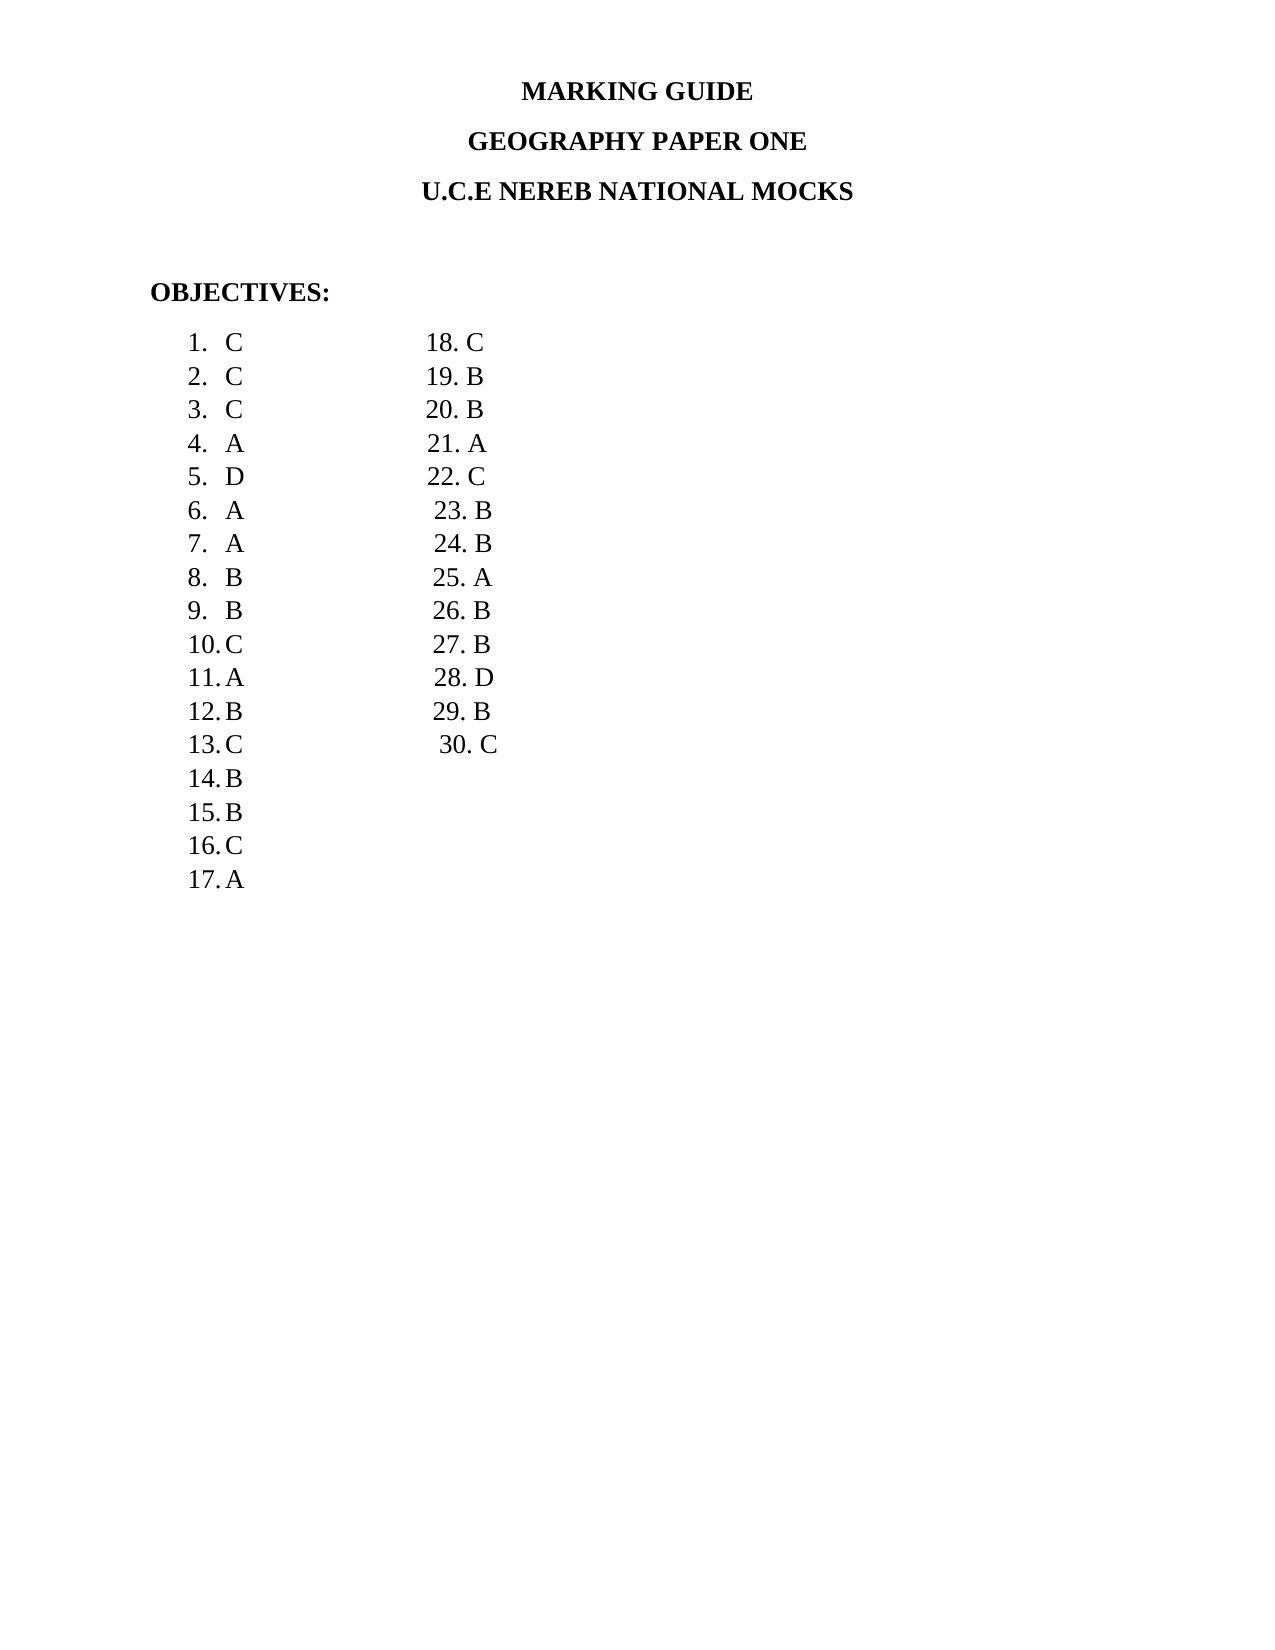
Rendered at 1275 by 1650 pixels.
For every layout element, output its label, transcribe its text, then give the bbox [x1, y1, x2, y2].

list A 28. D [187, 661, 1125, 693]
list A 23. B [187, 494, 1125, 525]
list A [187, 863, 1125, 894]
list C 19. B [187, 359, 1125, 391]
list B [187, 796, 1125, 827]
list A 21. A [187, 427, 1125, 458]
text GEOGRAPHY PAPER ONE [150, 125, 1125, 156]
list C 27. B [187, 628, 1125, 659]
list D 22. C [187, 460, 1125, 491]
list B [187, 762, 1125, 793]
list C [187, 829, 1125, 860]
list C 20. B [187, 393, 1125, 424]
text U.C.E NEREB NATIONAL MOCKS [150, 175, 1125, 207]
list B 25. A [187, 561, 1125, 592]
list B 26. B [187, 594, 1125, 626]
list C 18. C [187, 326, 1125, 357]
text OBJECTIVES: [150, 276, 1125, 307]
list C 30. C [187, 728, 1125, 760]
list B 29. B [187, 695, 1125, 726]
text MARKING GUIDE [150, 75, 1125, 106]
list A 24. B [187, 527, 1125, 558]
